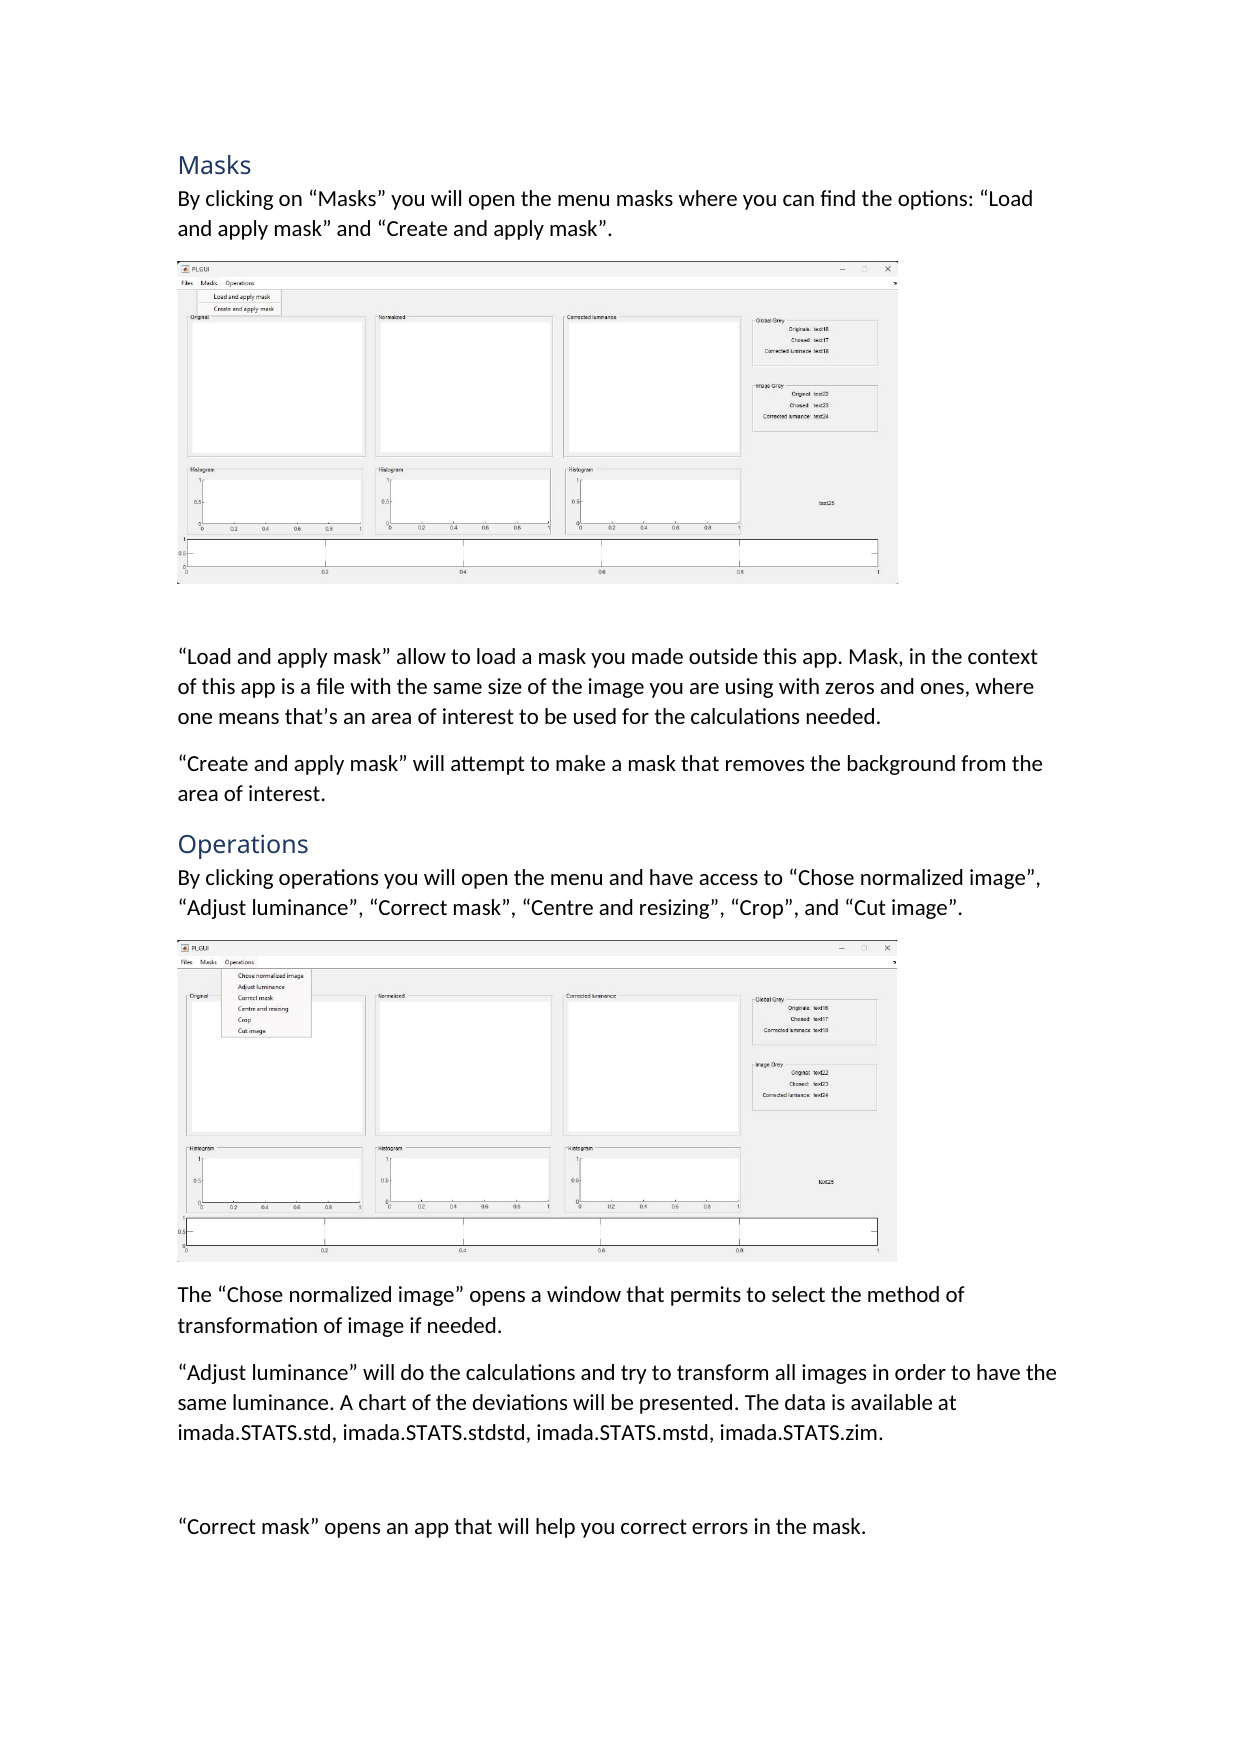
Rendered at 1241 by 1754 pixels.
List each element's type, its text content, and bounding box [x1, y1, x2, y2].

text “Load and apply mask” allow to load a mask you made outside this app. Mask, in the context of this app is a file with the same size of the image you are using with zeros and ones, where one means that’s an area of interest to be used for the calculations needed. [177, 642, 1063, 731]
subtitle Masks [177, 148, 1063, 182]
text “Correct mask” opens an app that will help you correct errors in the mask. [177, 1512, 1063, 1540]
subtitle Operations [177, 826, 1063, 861]
picture [177, 261, 899, 584]
text The “Chose normalized image” opens a window that permits to select the method of transformation of image if needed. [177, 1281, 1063, 1339]
picture [177, 940, 898, 1262]
text By clicking on “Masks” you will open the menu masks where you can find the options: “Load and apply mask” and “Create and apply mask”. [177, 184, 1063, 243]
text “Create and apply mask” will attempt to make a mask that removes the background from the area of interest. [177, 749, 1063, 808]
text By clicking operations you will open the menu and have access to “Chose normalized image”, “Adjust luminance”, “Correct mask”, “Centre and resizing”, “Crop”, and “Cut image”. [177, 863, 1063, 921]
text “Adjust luminance” will do the calculations and try to transform all images in order to have the same luminance. A chart of the deviations will be presented. The data is available at imada.STATS.std, imada.STATS.stdstd, imada.STATS.mstd, imada.STATS.zim. [177, 1358, 1063, 1446]
